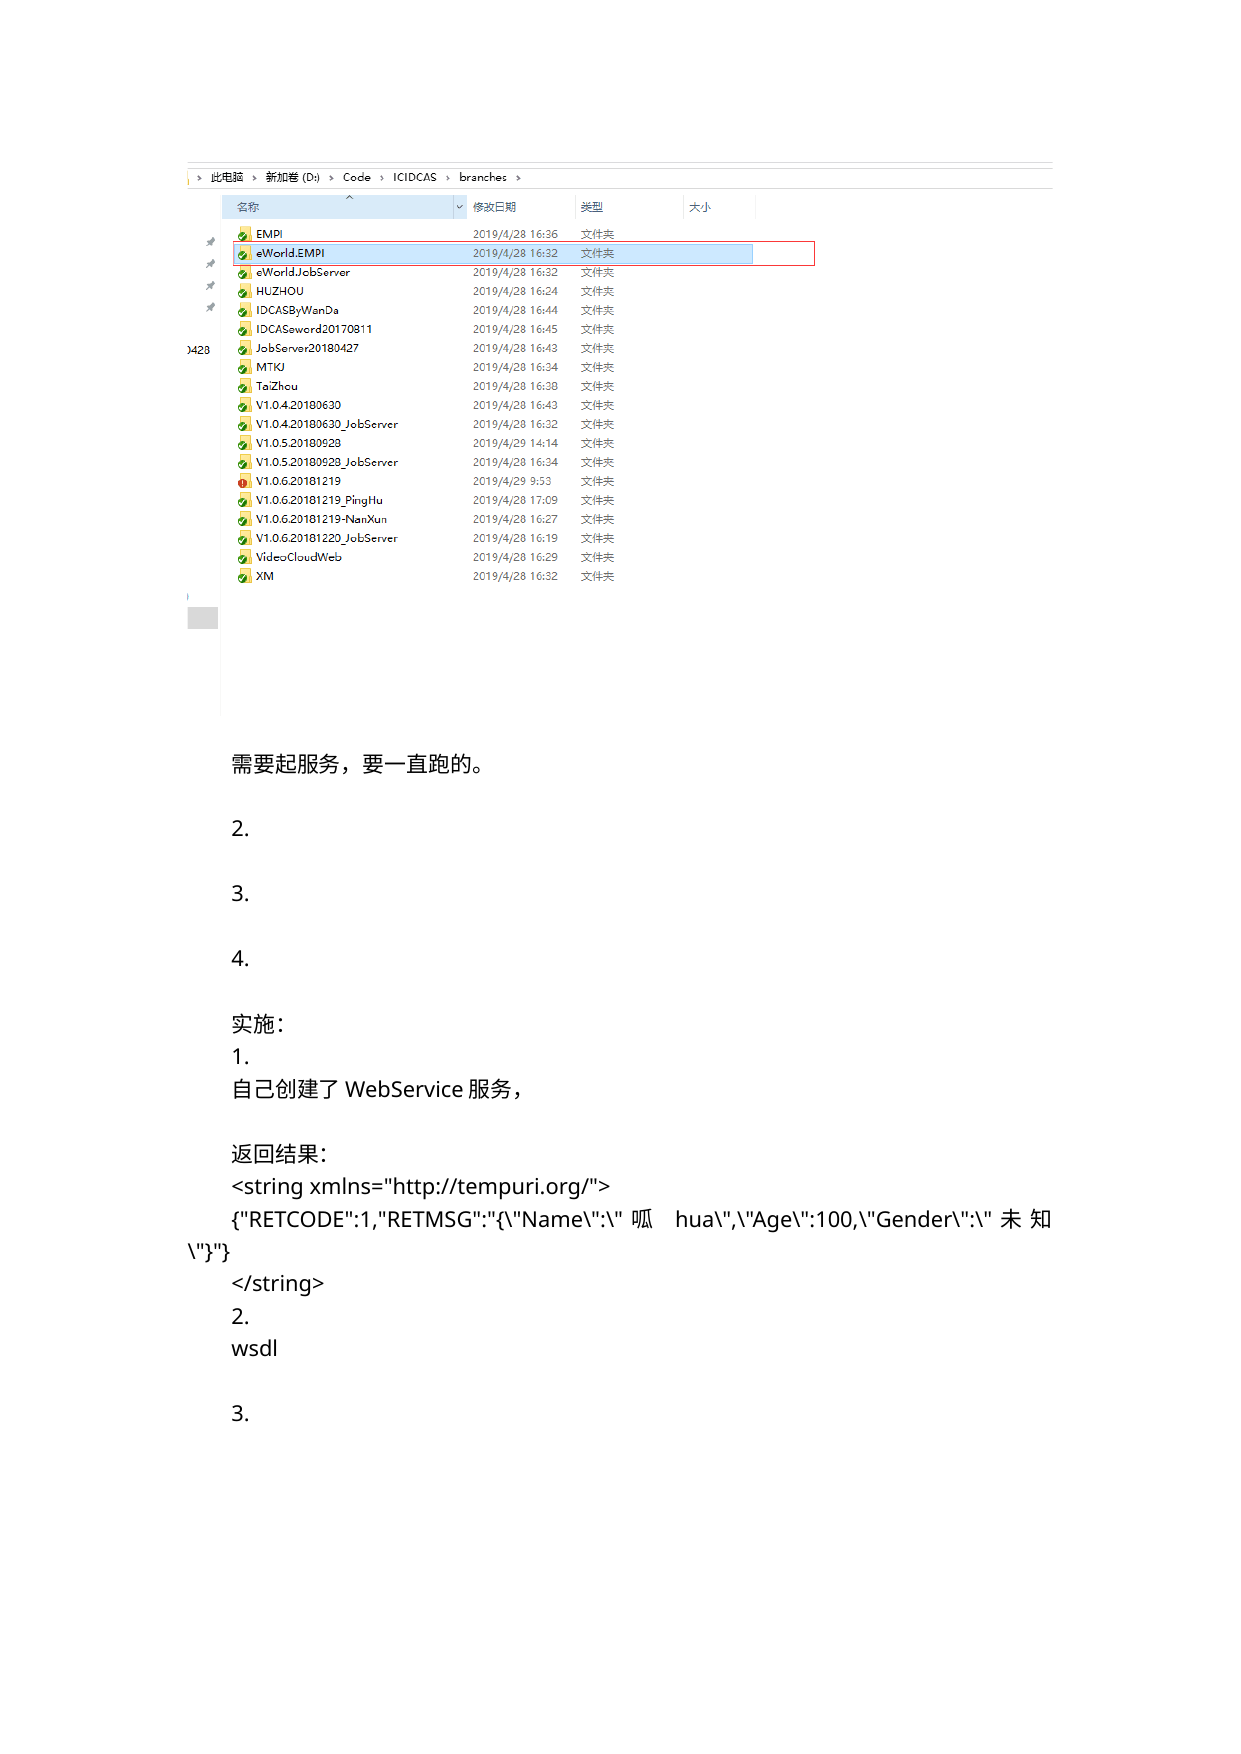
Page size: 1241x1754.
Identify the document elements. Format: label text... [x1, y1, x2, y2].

text {"RETCODE":1,"RETMSG":"{\"Name\":\"呱 hua\",\"Age\":100,\"Gender\":\"未知\"}"} [187, 1202, 1053, 1267]
text 需要起服务，要一直跑的。 [187, 747, 1053, 779]
text wsdl [187, 1332, 1053, 1364]
text 4. [187, 942, 1053, 974]
text </string> [187, 1267, 1053, 1299]
text 自己创建了WebService服务， [187, 1072, 1053, 1104]
text 3. [187, 1397, 1053, 1429]
text 实施： [187, 1007, 1053, 1039]
text 返回结果： [187, 1137, 1053, 1169]
text <string xmlns="http://tempuri.org/"> [187, 1169, 1053, 1202]
text 1. [187, 1039, 1053, 1072]
text 2. [187, 812, 1053, 844]
text 3. [187, 877, 1053, 909]
text 2. [187, 1299, 1053, 1332]
picture [187, 162, 1053, 716]
